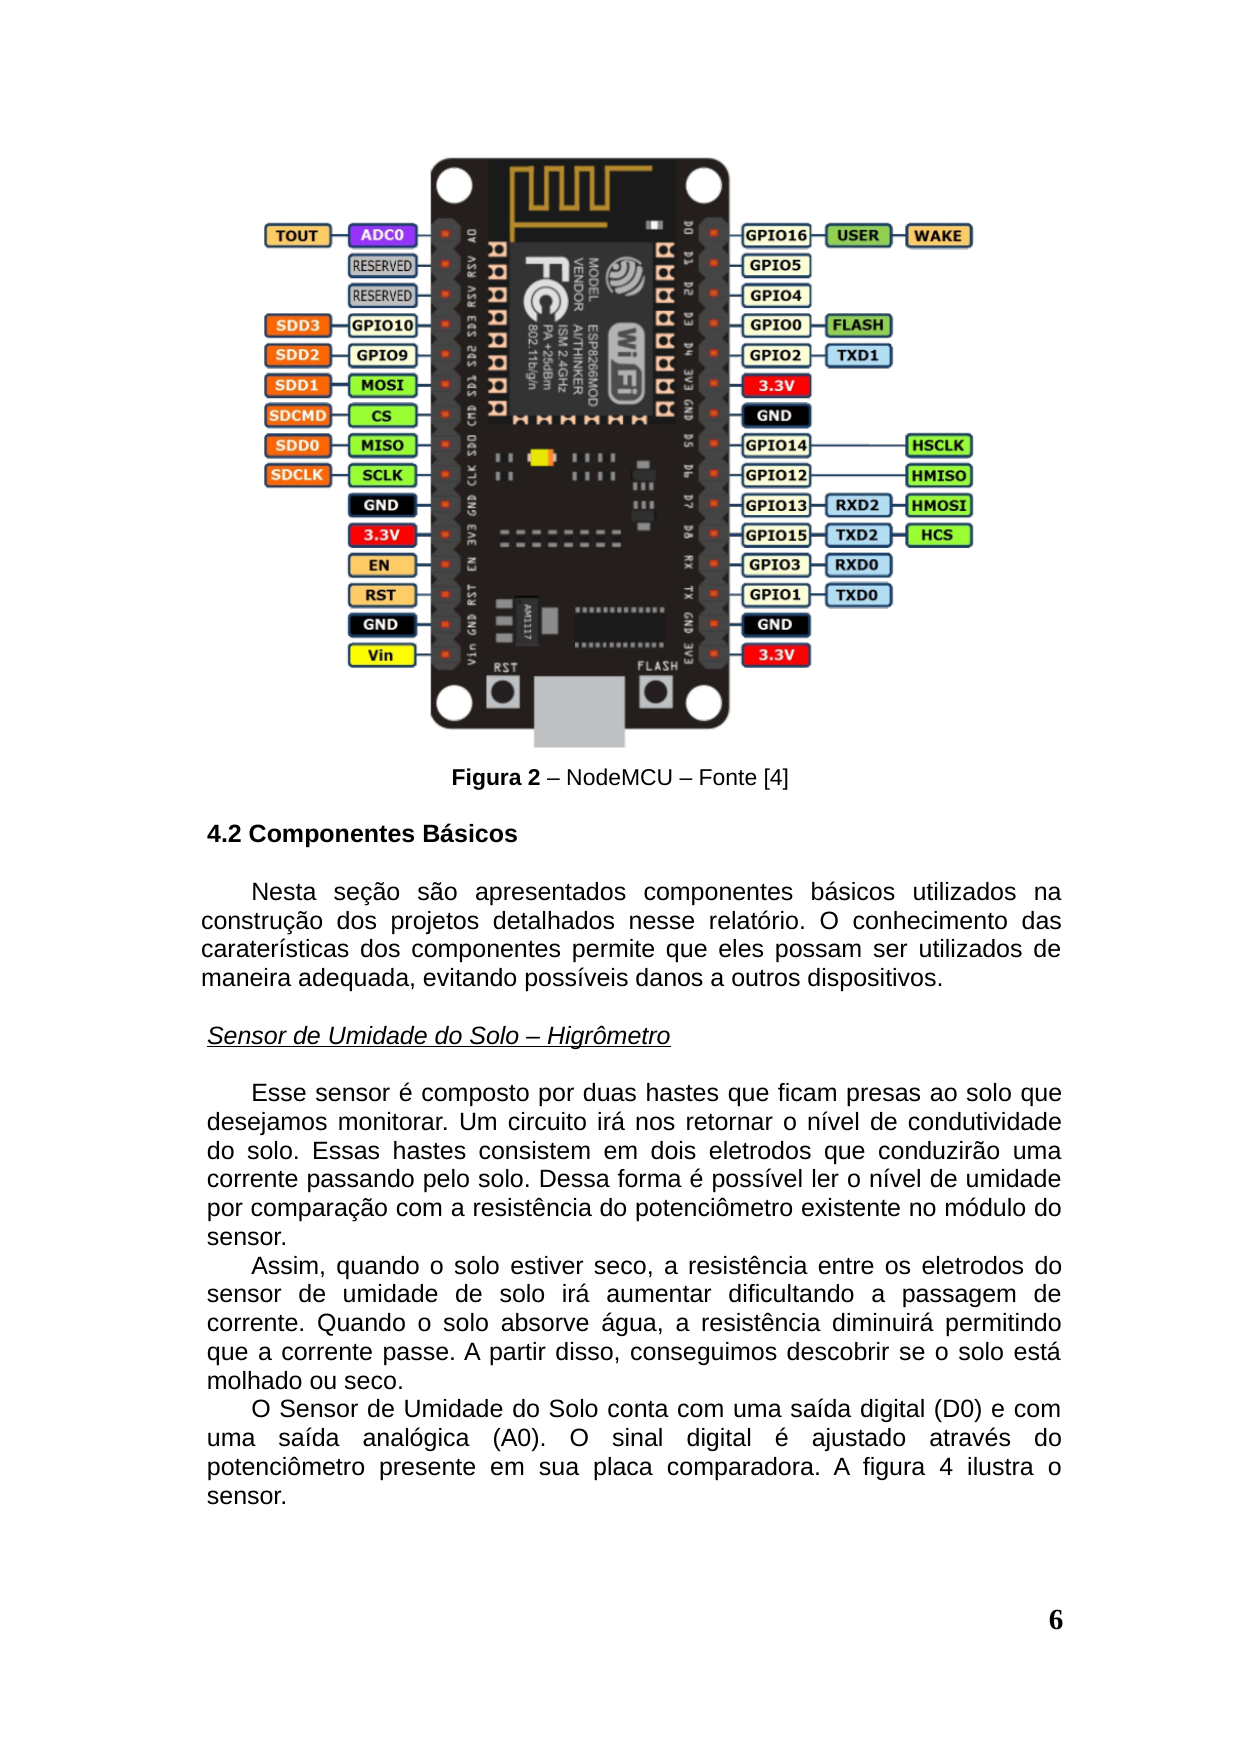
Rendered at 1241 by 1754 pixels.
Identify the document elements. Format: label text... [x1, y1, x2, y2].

list O Sensor de Umidade do Solo conta com uma saída digital (D0) e com uma saída analógica (A0). O sinal digital é ajustado através do potenciômetro presente em sua placa comparadora. A figura 4 ilustra o sensor. [207, 1394, 1063, 1509]
text Figura 2 – NodeMCU – Fonte [4] [177, 764, 1063, 791]
list Esse sensor é composto por duas hastes que ficam presas ao solo que desejamos monitorar. Um circuito irá nos retornar o nível de condutividade do solo. Essas hastes consistem em dois eletrodos que conduzirão uma corrente passando pelo solo. Dessa forma é possível ler o nível de umidade por comparação com a resistência do potenciômetro existente no módulo do sensor. [207, 1078, 1063, 1251]
list Nesta seção são apresentados componentes básicos utilizados na construção dos projetos detalhados nesse relatório. O conhecimento das caraterísticas dos componentes permite que eles possam ser utilizados de maneira adequada, evitando possíveis danos a outros dispositivos. [201, 877, 1063, 992]
picture [262, 147, 978, 752]
list Sensor de Umidade do Solo – Higrômetro [177, 1021, 1063, 1049]
list Assim, quando o solo estiver seco, a resistência entre os eletrodos do sensor de umidade de solo irá aumentar dificultando a passagem de corrente. Quando o solo absorve água, a resistência diminuirá permitindo que a corrente passe. A partir disso, conseguimos descobrir se o solo está molhado ou seco. [207, 1251, 1063, 1394]
list 4.2 Componentes Básicos [177, 819, 1063, 848]
